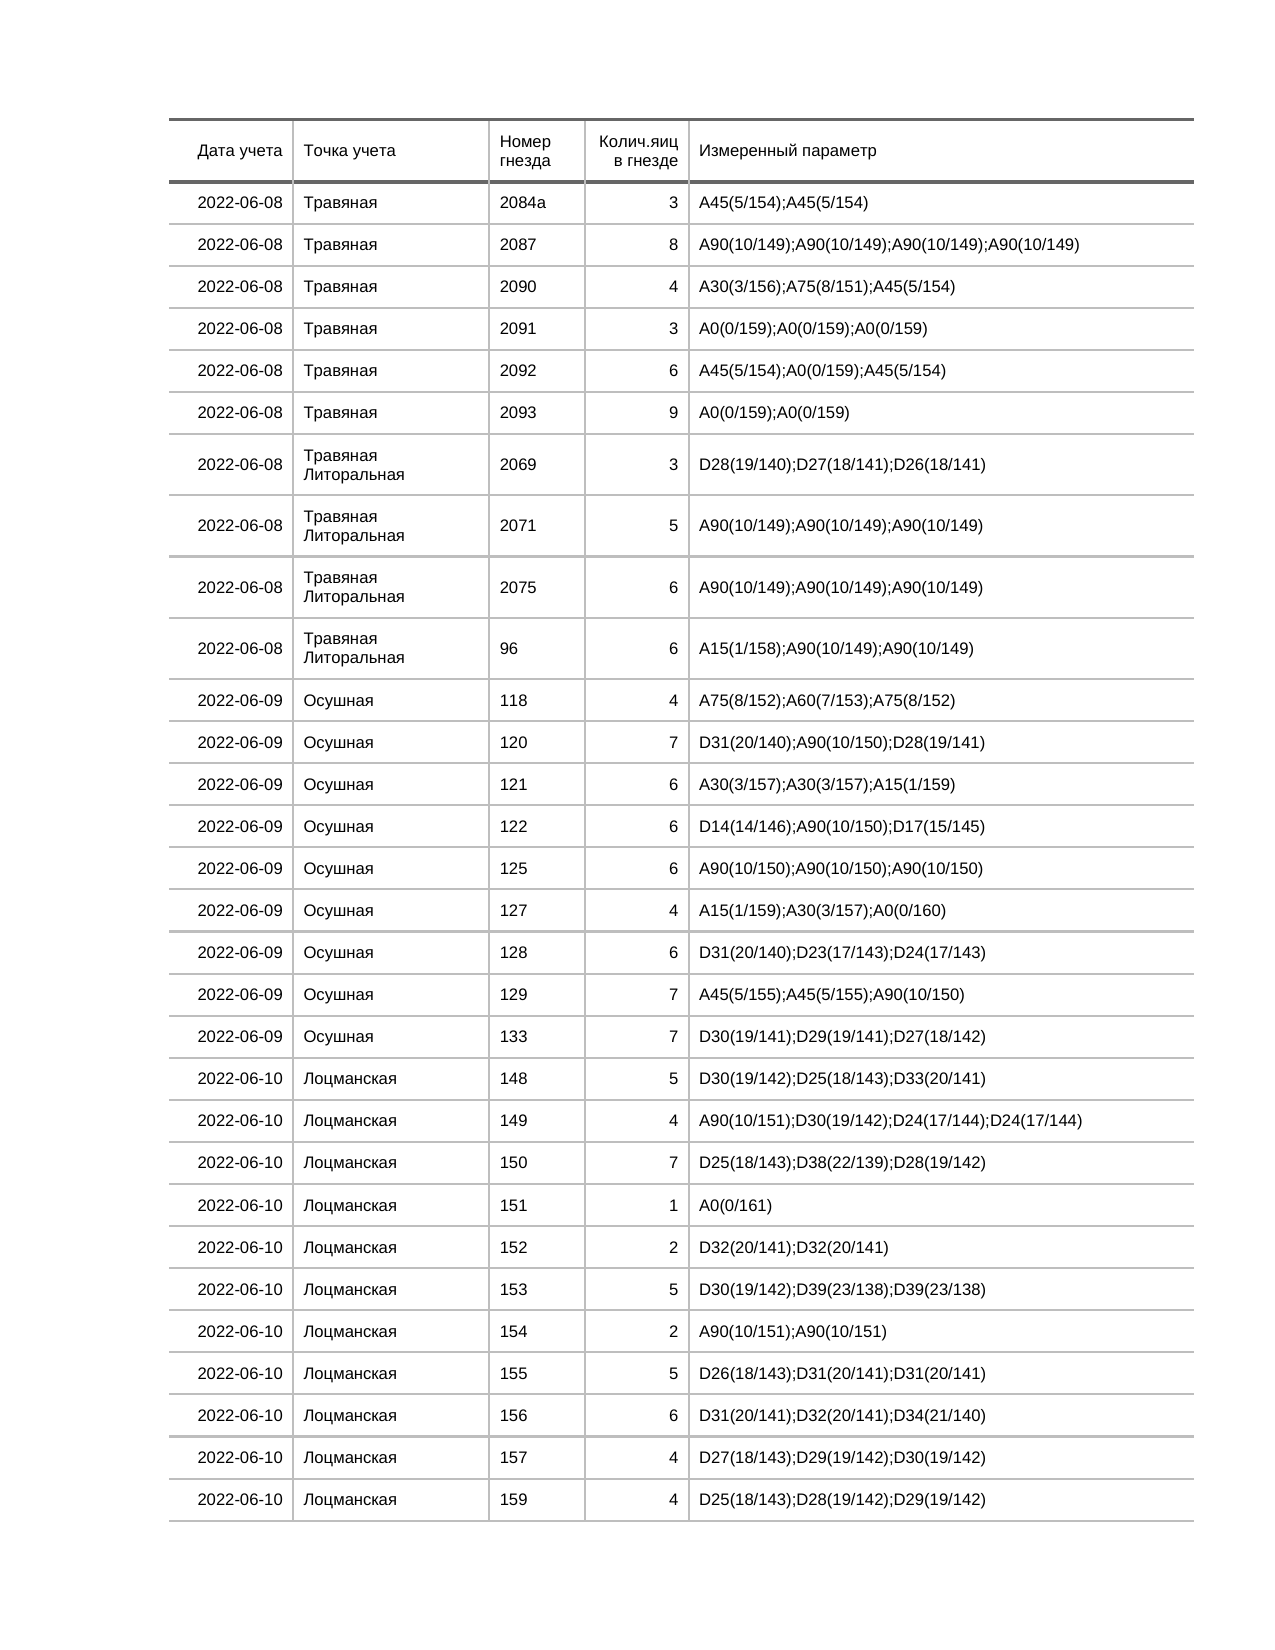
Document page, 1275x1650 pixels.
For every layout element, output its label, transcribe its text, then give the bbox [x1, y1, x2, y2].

table_cell 2084а [490, 184, 584, 222]
table_cell A90(10/151);A90(10/151) [690, 1311, 1194, 1351]
table_cell 150 [490, 1143, 584, 1183]
table_cell 2022-06-08 [169, 184, 292, 222]
table_cell D26(18/143);D31(20/141);D31(20/141) [690, 1353, 1194, 1393]
table_header Колич.яиц в гнезде [586, 121, 688, 180]
table_cell A15(1/159);A30(3/157);A0(0/160) [690, 890, 1194, 930]
table_cell D31(20/140);D23(17/143);D24(17/143) [690, 933, 1194, 972]
table_cell Лоцманская [294, 1143, 488, 1183]
table_cell Лоцманская [294, 1353, 488, 1393]
table_cell A0(0/161) [690, 1185, 1194, 1225]
table_cell 148 [490, 1059, 584, 1099]
table_cell Лоцманская [294, 1438, 488, 1477]
table_cell Травяная [294, 225, 488, 264]
table_cell 2022-06-09 [169, 1017, 292, 1057]
table_cell Лоцманская [294, 1185, 488, 1225]
table_cell A15(1/158);A90(10/149);A90(10/149) [690, 619, 1194, 678]
table_cell 5 [586, 1269, 688, 1309]
table_cell Травяная [294, 351, 488, 391]
table_cell D25(18/143);D28(19/142);D29(19/142) [690, 1480, 1194, 1519]
table_cell 5 [586, 496, 688, 555]
table_cell A30(3/156);A75(8/151);A45(5/154) [690, 267, 1194, 307]
table_cell A90(10/149);A90(10/149);A90(10/149);A90(10/149) [690, 225, 1194, 264]
table_cell D30(19/142);D25(18/143);D33(20/141) [690, 1059, 1194, 1099]
table_cell 118 [490, 680, 584, 720]
table_cell A45(5/154);A0(0/159);A45(5/154) [690, 351, 1194, 391]
table_cell 4 [586, 1480, 688, 1519]
table_cell A0(0/159);A0(0/159) [690, 393, 1194, 433]
table_cell 7 [586, 722, 688, 762]
table_cell 2 [586, 1227, 688, 1267]
table_cell 128 [490, 933, 584, 972]
table_cell Лоцманская [294, 1395, 488, 1435]
table_cell 122 [490, 806, 584, 846]
table_cell 2022-06-08 [169, 619, 292, 678]
table_cell 2090 [490, 267, 584, 307]
table_header Дата учета [169, 121, 292, 180]
table_cell 4 [586, 680, 688, 720]
table_cell 2022-06-09 [169, 806, 292, 846]
table_cell 2071 [490, 496, 584, 555]
table_cell A90(10/151);D30(19/142);D24(17/144);D24(17/144) [690, 1101, 1194, 1141]
table_cell Травяная [294, 267, 488, 307]
table_cell 4 [586, 1438, 688, 1477]
table_cell 152 [490, 1227, 584, 1267]
table_cell 129 [490, 975, 584, 1014]
table_cell Осушная [294, 1017, 488, 1057]
table_cell A90(10/149);A90(10/149);A90(10/149) [690, 558, 1194, 617]
table_cell 133 [490, 1017, 584, 1057]
table_cell 153 [490, 1269, 584, 1309]
table_cell A75(8/152);A60(7/153);A75(8/152) [690, 680, 1194, 720]
table_cell Лоцманская [294, 1269, 488, 1309]
table_cell 2022-06-10 [169, 1143, 292, 1183]
table_cell 2022-06-10 [169, 1353, 292, 1393]
table_cell 96 [490, 619, 584, 678]
table_cell A30(3/157);A30(3/157);A15(1/159) [690, 764, 1194, 804]
table_cell 2022-06-08 [169, 558, 292, 617]
table_cell D32(20/141);D32(20/141) [690, 1227, 1194, 1267]
table_cell 6 [586, 1395, 688, 1435]
table_cell 159 [490, 1480, 584, 1519]
table_cell 2022-06-10 [169, 1101, 292, 1141]
table_header Точка учета [294, 121, 488, 180]
table_cell 2022-06-09 [169, 890, 292, 930]
table_header Номер гнезда [490, 121, 584, 180]
table_cell 2022-06-09 [169, 764, 292, 804]
table_cell 5 [586, 1353, 688, 1393]
table_cell D30(19/142);D39(23/138);D39(23/138) [690, 1269, 1194, 1309]
table_cell D28(19/140);D27(18/141);D26(18/141) [690, 435, 1194, 494]
table_cell 2022-06-10 [169, 1311, 292, 1351]
table_cell 2022-06-09 [169, 975, 292, 1014]
table_cell Осушная [294, 806, 488, 846]
table_cell 4 [586, 267, 688, 307]
table_cell 7 [586, 1143, 688, 1183]
table_cell 2022-06-08 [169, 351, 292, 391]
table_cell 2022-06-09 [169, 933, 292, 972]
table_cell 5 [586, 1059, 688, 1099]
table_cell 6 [586, 558, 688, 617]
table_cell Лоцманская [294, 1311, 488, 1351]
table_cell 154 [490, 1311, 584, 1351]
table_cell 6 [586, 848, 688, 888]
table_cell 1 [586, 1185, 688, 1225]
table_cell D27(18/143);D29(19/142);D30(19/142) [690, 1438, 1194, 1477]
table_cell 2091 [490, 309, 584, 349]
table_cell Лоцманская [294, 1227, 488, 1267]
table_cell Травяная Литоральная [294, 558, 488, 617]
table_cell Травяная [294, 393, 488, 433]
table_cell Осушная [294, 764, 488, 804]
table_cell 2022-06-09 [169, 722, 292, 762]
table_cell A45(5/154);A45(5/154) [690, 184, 1194, 222]
table_cell Травяная Литоральная [294, 496, 488, 555]
table_header Измеренный параметр [690, 121, 1194, 180]
table_cell 4 [586, 1101, 688, 1141]
table_cell 4 [586, 890, 688, 930]
table_cell 2022-06-08 [169, 496, 292, 555]
table_cell 3 [586, 435, 688, 494]
table_cell Осушная [294, 890, 488, 930]
table_cell 2093 [490, 393, 584, 433]
table_cell A0(0/159);A0(0/159);A0(0/159) [690, 309, 1194, 349]
table_cell Травяная Литоральная [294, 435, 488, 494]
table_cell 6 [586, 619, 688, 678]
table_cell 7 [586, 975, 688, 1014]
table_cell Лоцманская [294, 1101, 488, 1141]
table_cell 6 [586, 933, 688, 972]
table_cell D31(20/140);A90(10/150);D28(19/141) [690, 722, 1194, 762]
table_cell Лоцманская [294, 1059, 488, 1099]
table_cell 156 [490, 1395, 584, 1435]
table_cell Травяная Литоральная [294, 619, 488, 678]
table_cell D31(20/141);D32(20/141);D34(21/140) [690, 1395, 1194, 1435]
table_cell Осушная [294, 722, 488, 762]
table_cell 6 [586, 351, 688, 391]
table_cell Лоцманская [294, 1480, 488, 1519]
table_cell 2022-06-10 [169, 1395, 292, 1435]
table_cell 2092 [490, 351, 584, 391]
table_cell 157 [490, 1438, 584, 1477]
table_cell 2 [586, 1311, 688, 1351]
table_cell Травяная [294, 184, 488, 222]
table_cell 155 [490, 1353, 584, 1393]
table_cell 2022-06-10 [169, 1185, 292, 1225]
table_cell 2022-06-08 [169, 309, 292, 349]
table_cell 9 [586, 393, 688, 433]
table_cell 120 [490, 722, 584, 762]
table_cell 2022-06-08 [169, 267, 292, 307]
table_cell 127 [490, 890, 584, 930]
table_cell 3 [586, 184, 688, 222]
table_cell 2022-06-10 [169, 1269, 292, 1309]
table_cell 2022-06-10 [169, 1227, 292, 1267]
table_cell 149 [490, 1101, 584, 1141]
table_cell 2022-06-10 [169, 1438, 292, 1477]
table_cell A90(10/149);A90(10/149);A90(10/149) [690, 496, 1194, 555]
table_cell 121 [490, 764, 584, 804]
table_cell Осушная [294, 848, 488, 888]
table_cell Травяная [294, 309, 488, 349]
table_cell D14(14/146);A90(10/150);D17(15/145) [690, 806, 1194, 846]
table_cell 7 [586, 1017, 688, 1057]
table_cell Осушная [294, 933, 488, 972]
table_cell 6 [586, 764, 688, 804]
table_cell 151 [490, 1185, 584, 1225]
table_cell 2075 [490, 558, 584, 617]
table_cell 8 [586, 225, 688, 264]
table_cell Осушная [294, 975, 488, 1014]
table_cell Осушная [294, 680, 488, 720]
table_cell 125 [490, 848, 584, 888]
table_cell 2069 [490, 435, 584, 494]
table_cell 2022-06-10 [169, 1480, 292, 1519]
table_cell 2022-06-08 [169, 393, 292, 433]
table_cell A90(10/150);A90(10/150);A90(10/150) [690, 848, 1194, 888]
table_cell 2022-06-08 [169, 225, 292, 264]
table_cell D30(19/141);D29(19/141);D27(18/142) [690, 1017, 1194, 1057]
table_cell 6 [586, 806, 688, 846]
table_cell 2087 [490, 225, 584, 264]
table_cell 3 [586, 309, 688, 349]
table_cell 2022-06-10 [169, 1059, 292, 1099]
table_cell 2022-06-09 [169, 848, 292, 888]
table_cell A45(5/155);A45(5/155);A90(10/150) [690, 975, 1194, 1014]
table_cell D25(18/143);D38(22/139);D28(19/142) [690, 1143, 1194, 1183]
table_cell 2022-06-09 [169, 680, 292, 720]
table_cell 2022-06-08 [169, 435, 292, 494]
